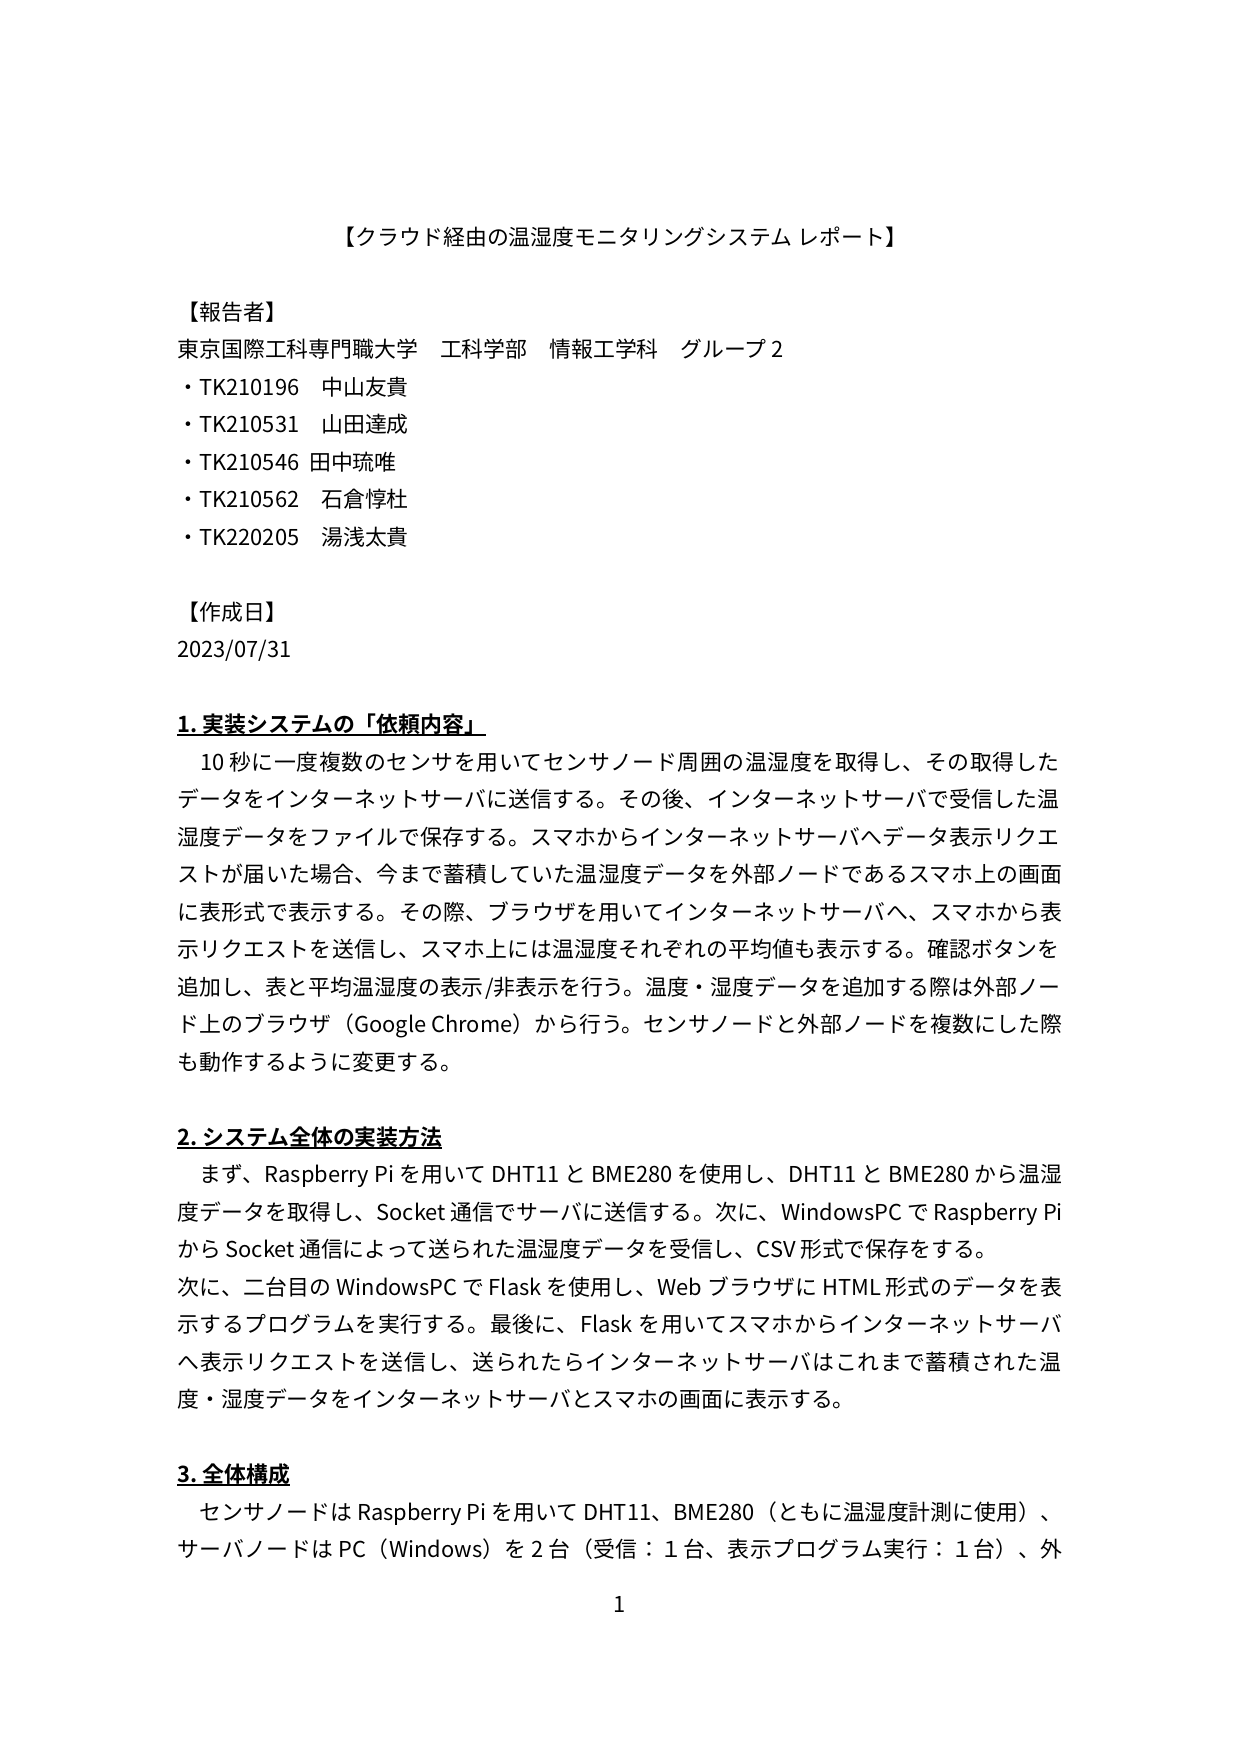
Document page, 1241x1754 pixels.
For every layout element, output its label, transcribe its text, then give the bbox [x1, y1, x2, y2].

text 次に、二台目のWindowsPCでFlaskを使用し、WebブラウザにHTML形式のデータを表示するプログラムを実行する。最後に、Flask を用いてスマホからインターネットサーバへ表示リクエストを送信し、送られたらインターネットサーバはこれまで蓄積された温度・湿度データをインターネットサーバとスマホの画面に表示する。 [177, 1267, 1063, 1417]
text ・TK210196 中山友貴 [177, 367, 1063, 404]
text まず、Raspberry Piを用いてDHT11とBME280を使用し、DHT11とBME280から温湿度データを取得し、Socket通信でサーバに送信する。次に、WindowsPCでRaspberry PiからSocket通信によって送られた温湿度データを受信し、CSV形式で保存をする。 [177, 1154, 1063, 1267]
text ・TK210562 石倉惇杜 [177, 479, 1063, 517]
text 【作成日】 [177, 592, 1063, 629]
text 3. 全体構成 [177, 1454, 1063, 1492]
text 2. システム全体の実装方法 [177, 1117, 1063, 1154]
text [177, 1492, 1063, 1567]
text 1. 実装システムの「依頼内容」 [177, 704, 1063, 742]
text ・TK210531 山田達成 [177, 404, 1063, 442]
text 【クラウド経由の温湿度モニタリングシステム レポート】 [177, 217, 1063, 254]
text ・TK220205 湯浅太貴 [177, 517, 1063, 554]
text 【報告者】 [177, 292, 1063, 329]
text 2023/07/31 [177, 629, 1063, 667]
text 10秒に一度複数のセンサを用いてセンサノード周囲の温湿度を取得し、その取得したデータをインターネットサーバに送信する。その後、インターネットサーバで受信した温湿度データをファイルで保存する。スマホからインターネットサーバへデータ表示リクエストが届いた場合、今まで蓄積していた温湿度データを外部ノードであるスマホ上の画面に表形式で表示する。その際、ブラウザを用いてインターネットサーバへ、スマホから表示リクエストを送信し、スマホ上には温湿度それぞれの平均値も表示する。確認ボタンを追加し、表と平均温湿度の表示/非表示を行う。温度・湿度データを追加する際は外部ノード上のブラウザ（Google Chrome）から行う。センサノードと外部ノードを複数にした際も動作するように変更する。 [177, 742, 1063, 1079]
text 東京国際工科専門職大学 工科学部 情報工学科 グループ2 [177, 329, 1063, 367]
text ・TK210546 田中琉唯 [177, 442, 1063, 479]
